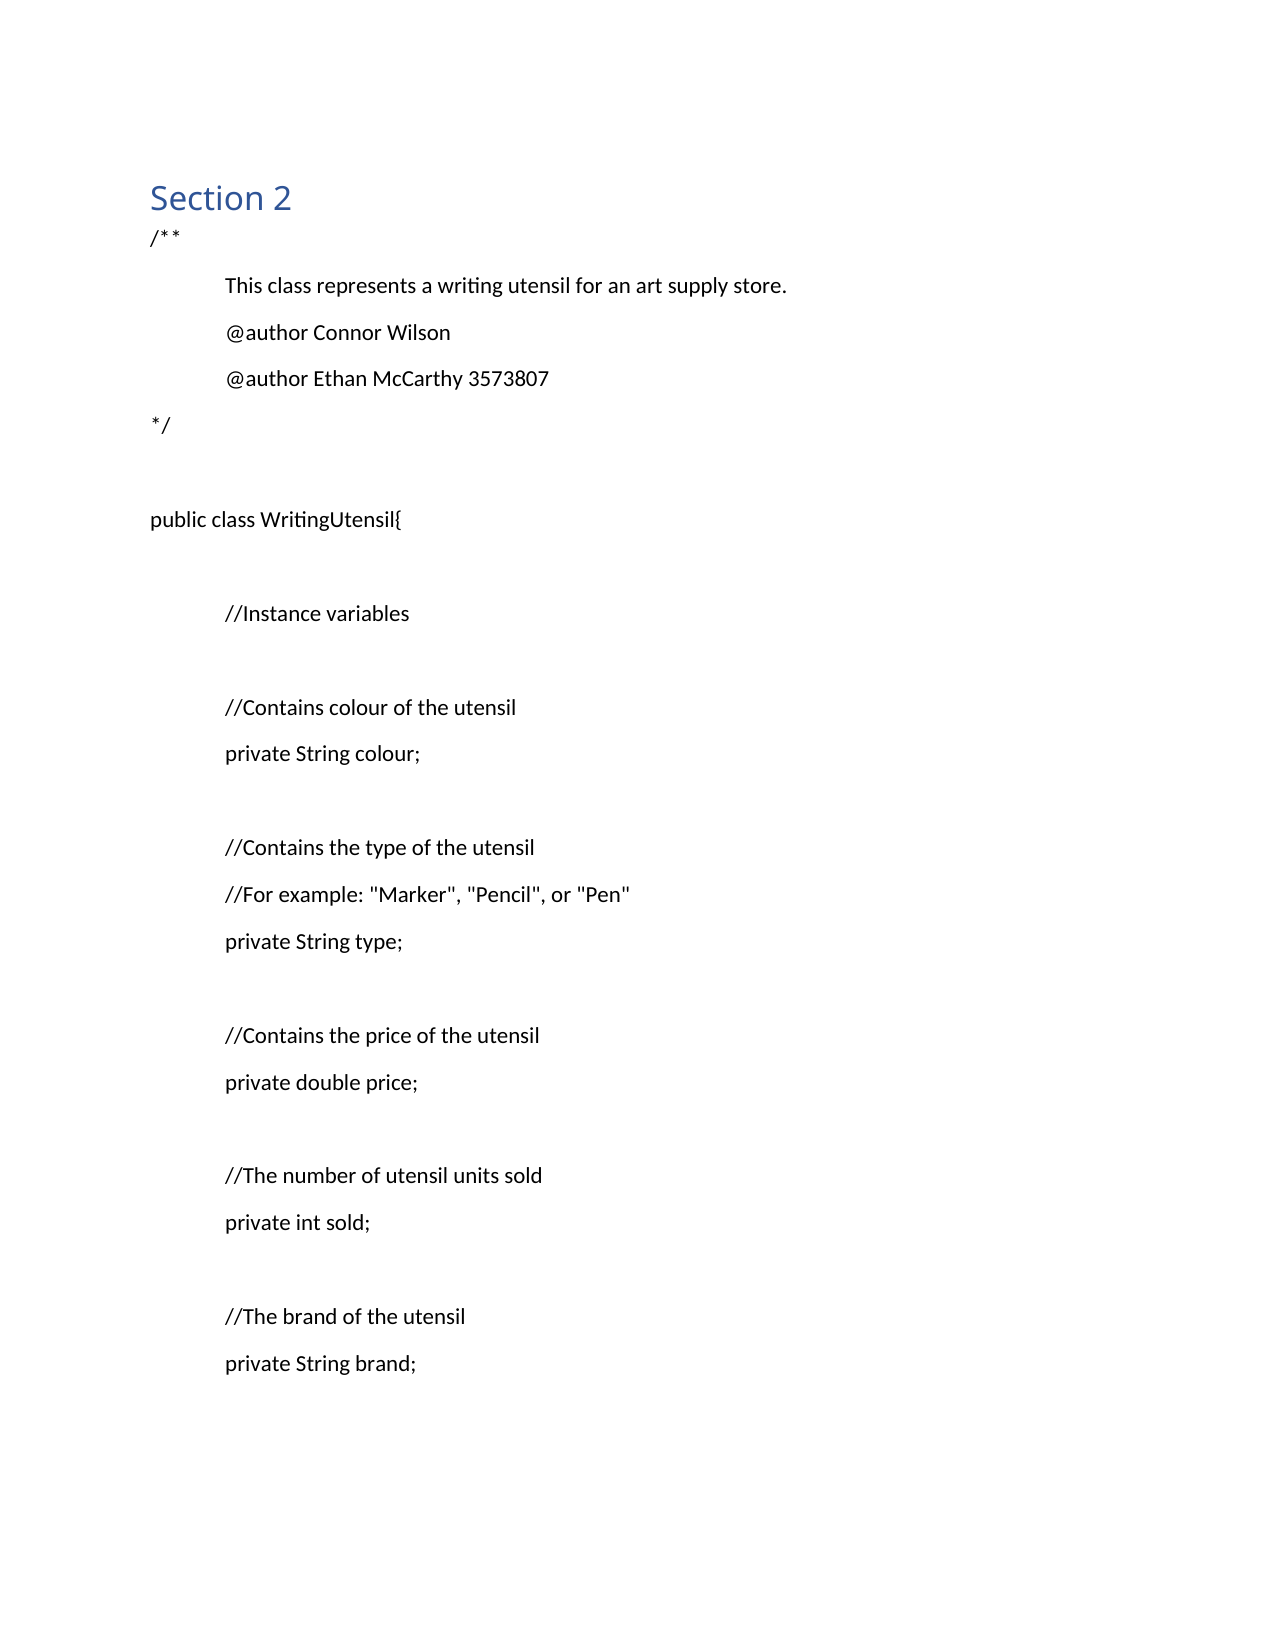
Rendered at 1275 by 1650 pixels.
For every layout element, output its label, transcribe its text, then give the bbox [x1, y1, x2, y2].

text This class represents a writing utensil for an art supply store. [150, 271, 1125, 299]
text public class WritingUtensil{ [150, 505, 1125, 533]
text //For example: "Marker", "Pencil", or "Pen" [150, 880, 1125, 908]
text @author Ethan McCarthy 3573807 [150, 364, 1125, 393]
text private String type; [150, 927, 1125, 955]
text //Contains colour of the utensil [150, 693, 1125, 721]
text */ [150, 411, 1125, 439]
text private String colour; [150, 739, 1125, 768]
subtitle Section 2 [150, 175, 1125, 220]
text //The number of utensil units sold [150, 1161, 1125, 1189]
text private double price; [150, 1068, 1125, 1096]
text //Contains the type of the utensil [150, 833, 1125, 861]
text //Contains the price of the utensil [150, 1021, 1125, 1049]
text private String brand; [150, 1349, 1125, 1377]
text private int sold; [150, 1208, 1125, 1236]
text //The brand of the utensil [150, 1302, 1125, 1330]
text /** [150, 224, 1125, 252]
text //Instance variables [150, 599, 1125, 627]
text @author Connor Wilson [150, 318, 1125, 346]
